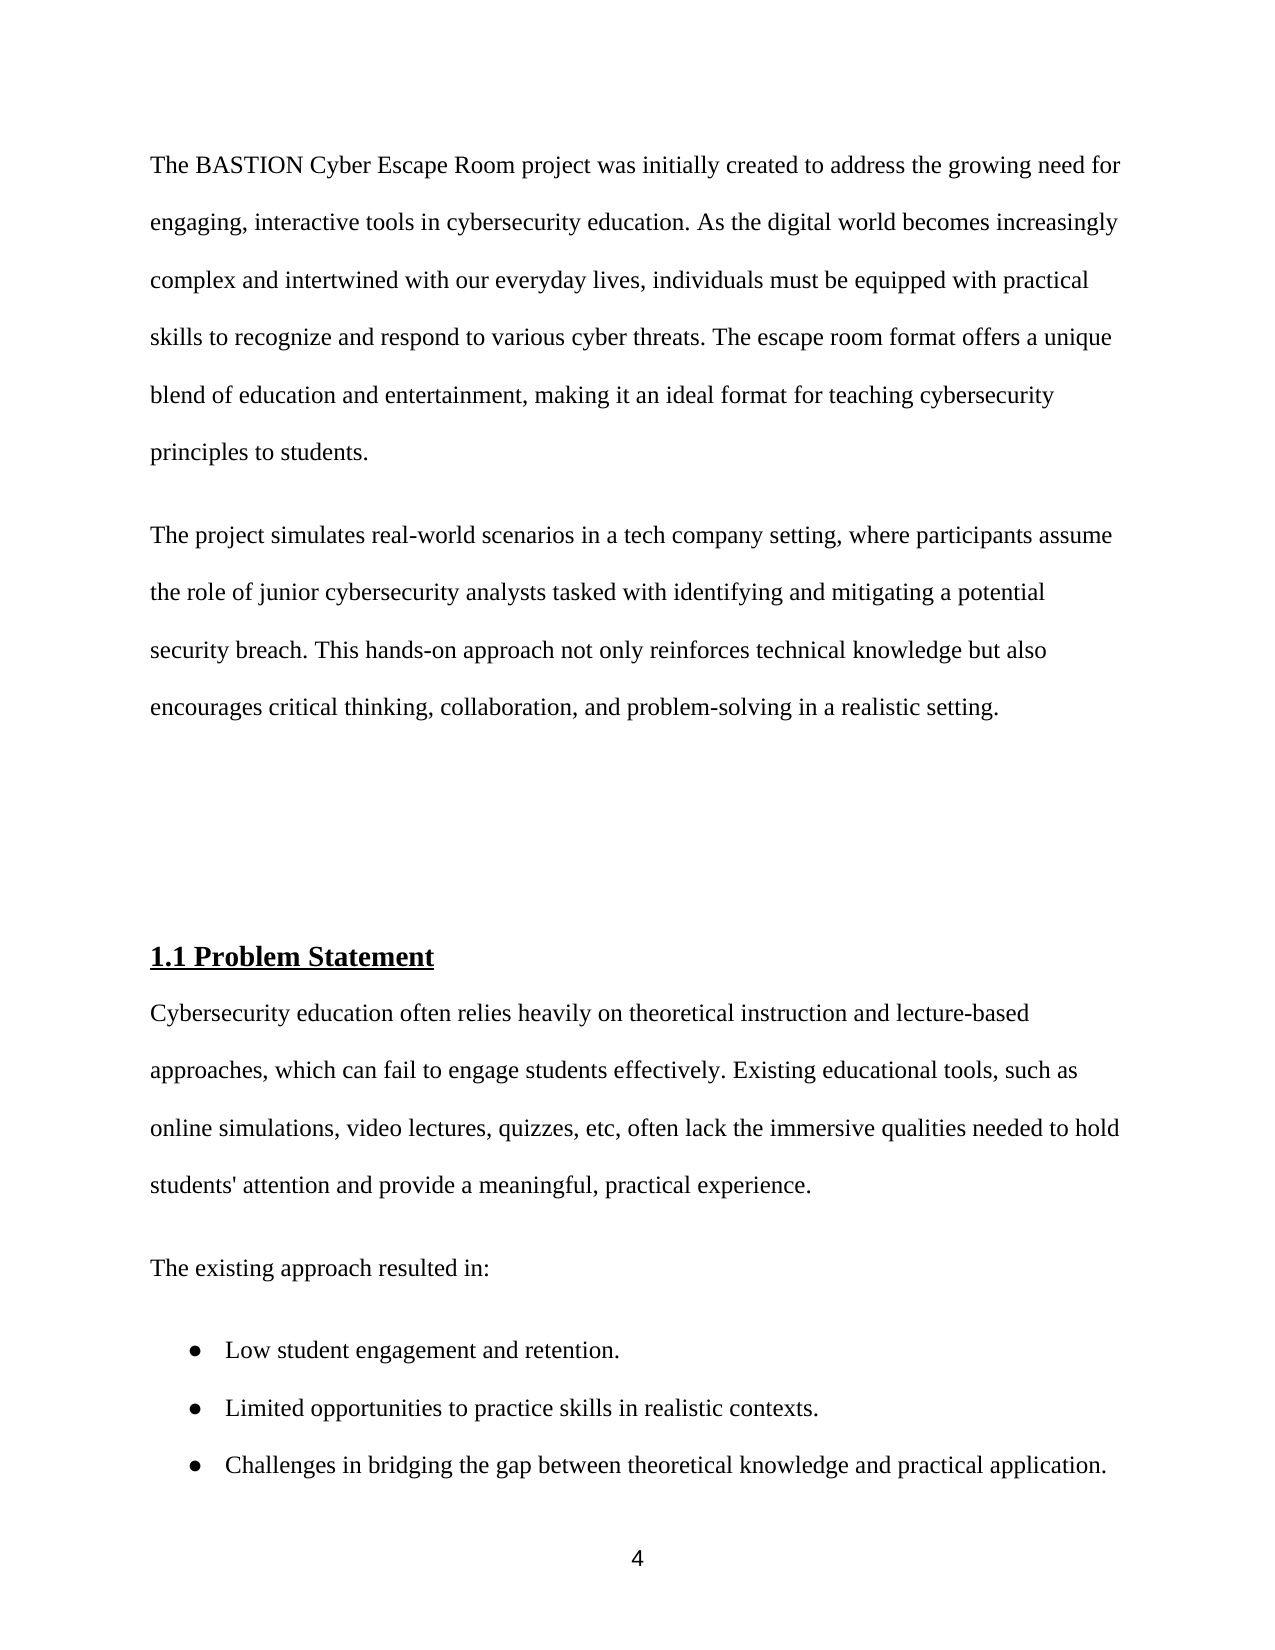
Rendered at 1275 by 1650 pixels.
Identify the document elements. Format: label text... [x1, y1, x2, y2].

text The BASTION Cyber Escape Room project was initially created to address the growing need for engaging, interactive tools in cybersecurity education. As the digital world becomes increasingly complex and intertwined with our everyday lives, individuals must be equipped with practical skills to recognize and respond to various cyber threats. The escape room format offers a unique blend of education and entertainment, making it an ideal format for teaching cybersecurity principles to students. [150, 150, 1125, 466]
text Cybersecurity education often relies heavily on theoretical instruction and lecture-based approaches, which can fail to engage students effectively. Existing educational tools, such as online simulations, video lectures, quizzes, etc, often lack the immersive qualities needed to hold students' attention and provide a meaningful, practical experience. [150, 998, 1125, 1199]
text The project simulates real-world scenarios in a tech company setting, where participants assume the role of junior cybersecurity analysts tasked with identifying and mitigating a potential security breach. This hands-on approach not only reinforces technical knowledge but also encourages critical thinking, collaboration, and problem-solving in a realistic setting. [150, 520, 1125, 721]
list Low student engagement and retention. [187, 1335, 1125, 1364]
list Limited opportunities to practice skills in realistic contexts. [187, 1393, 1125, 1421]
subtitle 1.1 Problem Statement [150, 939, 1125, 973]
text The existing approach resulted in: [150, 1253, 1125, 1281]
list Challenges in bridging the gap between theoretical knowledge and practical application. [187, 1450, 1125, 1479]
